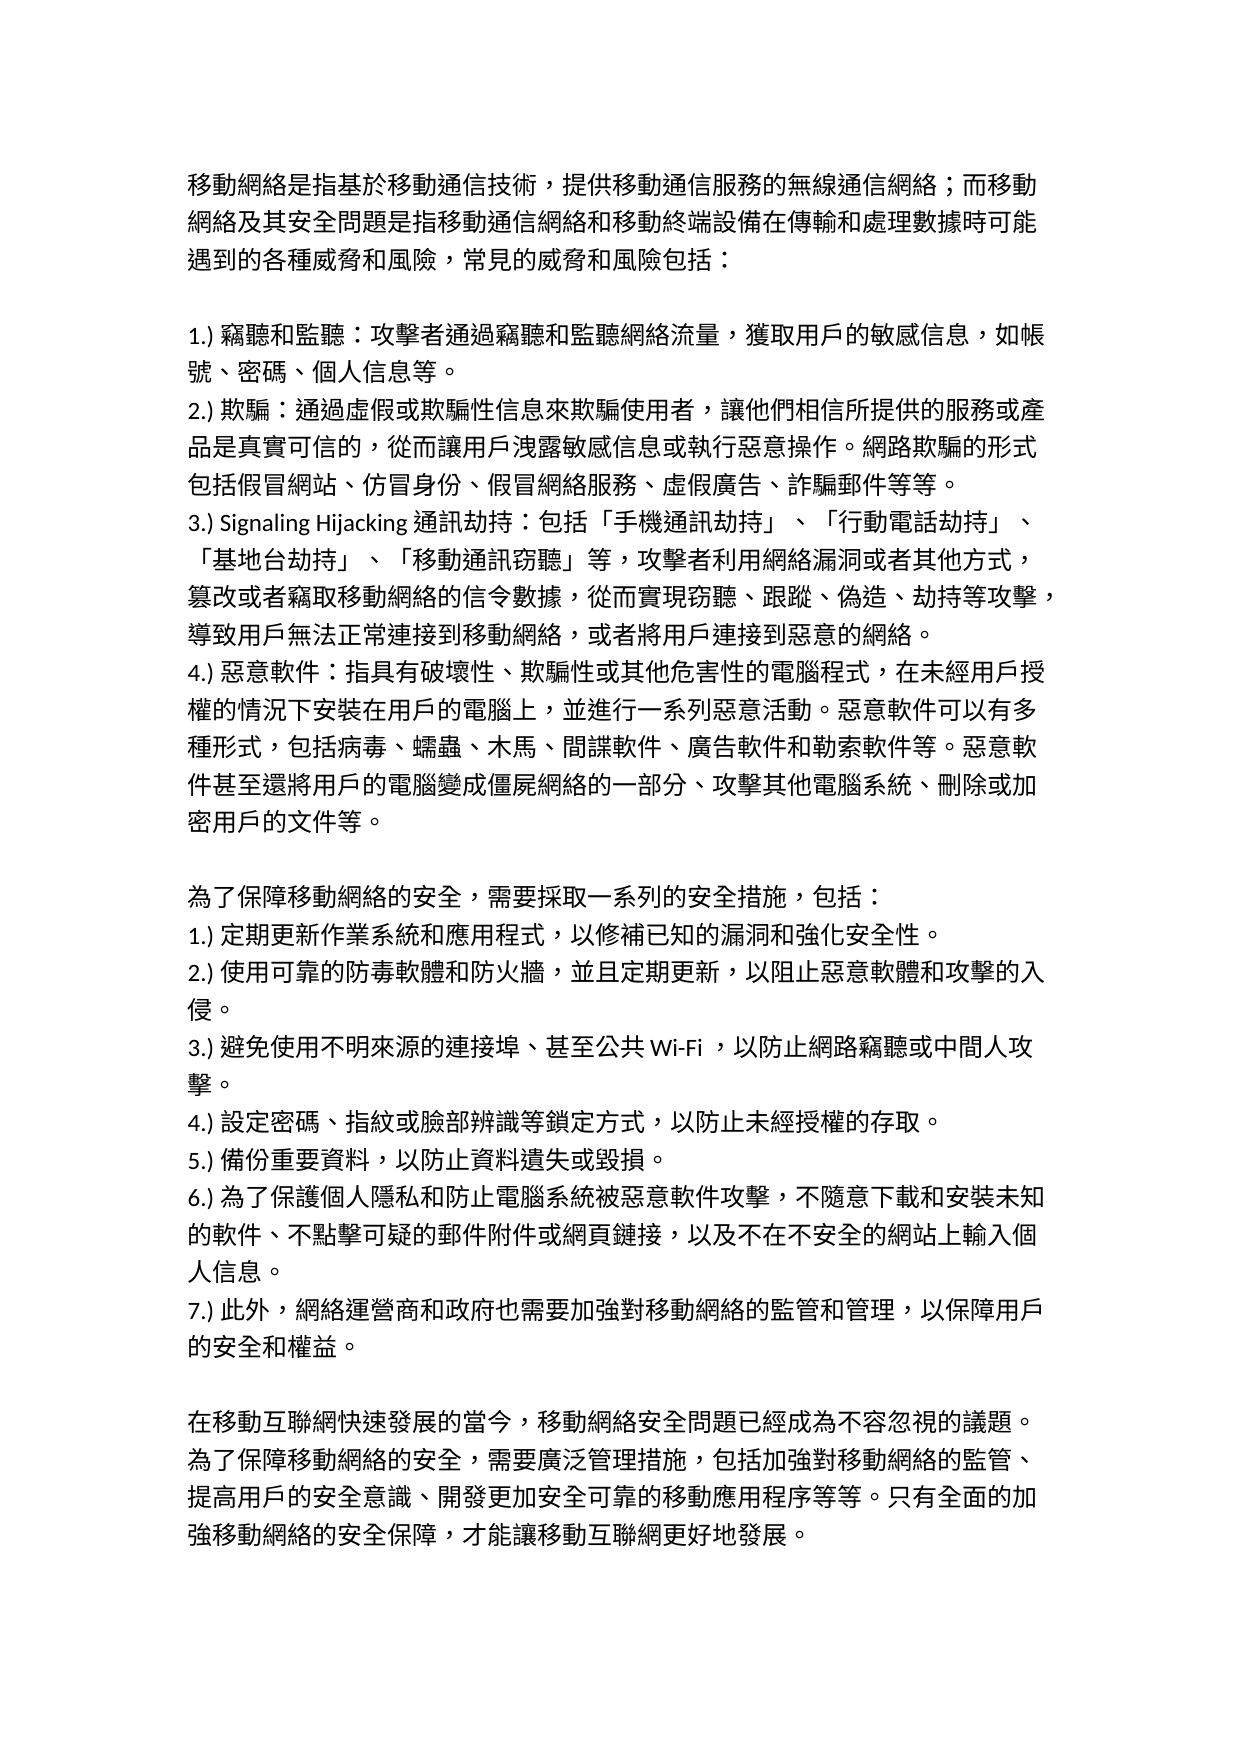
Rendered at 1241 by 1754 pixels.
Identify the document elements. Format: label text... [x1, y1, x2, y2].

text 在移動互聯網快速發展的當今，移動網絡安全問題已經成為不容忽視的議題。為了保障移動網絡的安全，需要廣泛管理措施，包括加強對移動網絡的監管、提高用戶的安全意識、開發更加安全可靠的移動應用程序等等。只有全面的加強移動網絡的安全保障，才能讓移動互聯網更好地發展。 [187, 1402, 1053, 1552]
text 3.) Signaling Hijacking 通訊劫持：包括「手機通訊劫持」、「行動電話劫持」、「基地台劫持」、「移動通訊窃聽」等，攻擊者利用網絡漏洞或者其他方式，篡改或者竊取移動網絡的信令數據，從而實現窃聽、跟蹤、偽造、劫持等攻擊，導致用戶無法正常連接到移動網絡，或者將用戶連接到惡意的網絡。 [187, 502, 1053, 652]
text 為了保障移動網絡的安全，需要採取一系列的安全措施，包括： [187, 877, 1053, 914]
text 4.) 設定密碼、指紋或臉部辨識等鎖定方式，以防止未經授權的存取。 [187, 1102, 1053, 1139]
text 7.) 此外，網絡運營商和政府也需要加強對移動網絡的監管和管理，以保障用戶的安全和權益。 [187, 1289, 1053, 1364]
text 2.) 欺騙：通過虛假或欺騙性信息來欺騙使用者，讓他們相信所提供的服務或產品是真實可信的，從而讓用戶洩露敏感信息或執行惡意操作。網路欺騙的形式包括假冒網站、仿冒身份、假冒網絡服務、虛假廣告、詐騙郵件等等。 [187, 389, 1053, 502]
text 6.) 為了保護個人隱私和防止電腦系統被惡意軟件攻擊，不隨意下載和安裝未知的軟件、不點擊可疑的郵件附件或網頁鏈接，以及不在不安全的網站上輸入個人信息。 [187, 1177, 1053, 1289]
text 移動網絡是指基於移動通信技術，提供移動通信服務的無線通信網絡；而移動網絡及其安全問題是指移動通信網絡和移動終端設備在傳輸和處理數據時可能遇到的各種威脅和風險，常見的威脅和風險包括： [187, 164, 1053, 277]
text 5.) 備份重要資料，以防止資料遺失或毀損。 [187, 1139, 1053, 1177]
text 3.) 避免使用不明來源的連接埠、甚至公共Wi-Fi ，以防止網路竊聽或中間人攻擊。 [187, 1027, 1053, 1102]
text 4.) 惡意軟件：指具有破壞性、欺騙性或其他危害性的電腦程式，在未經用戶授權的情況下安裝在用戶的電腦上，並進行一系列惡意活動。惡意軟件可以有多種形式，包括病毒、蠕蟲、木馬、間諜軟件、廣告軟件和勒索軟件等。惡意軟件甚至還將用戶的電腦變成僵屍網絡的一部分、攻擊其他電腦系統、刪除或加密用戶的文件等。 [187, 652, 1053, 839]
text 2.) 使用可靠的防毒軟體和防火牆，並且定期更新，以阻止惡意軟體和攻擊的入侵。 [187, 952, 1053, 1027]
text 1.) 竊聽和監聽：攻擊者通過竊聽和監聽網絡流量，獲取用戶的敏感信息，如帳號、密碼、個人信息等。 [187, 314, 1053, 389]
text 1.) 定期更新作業系統和應用程式，以修補已知的漏洞和強化安全性。 [187, 914, 1053, 952]
